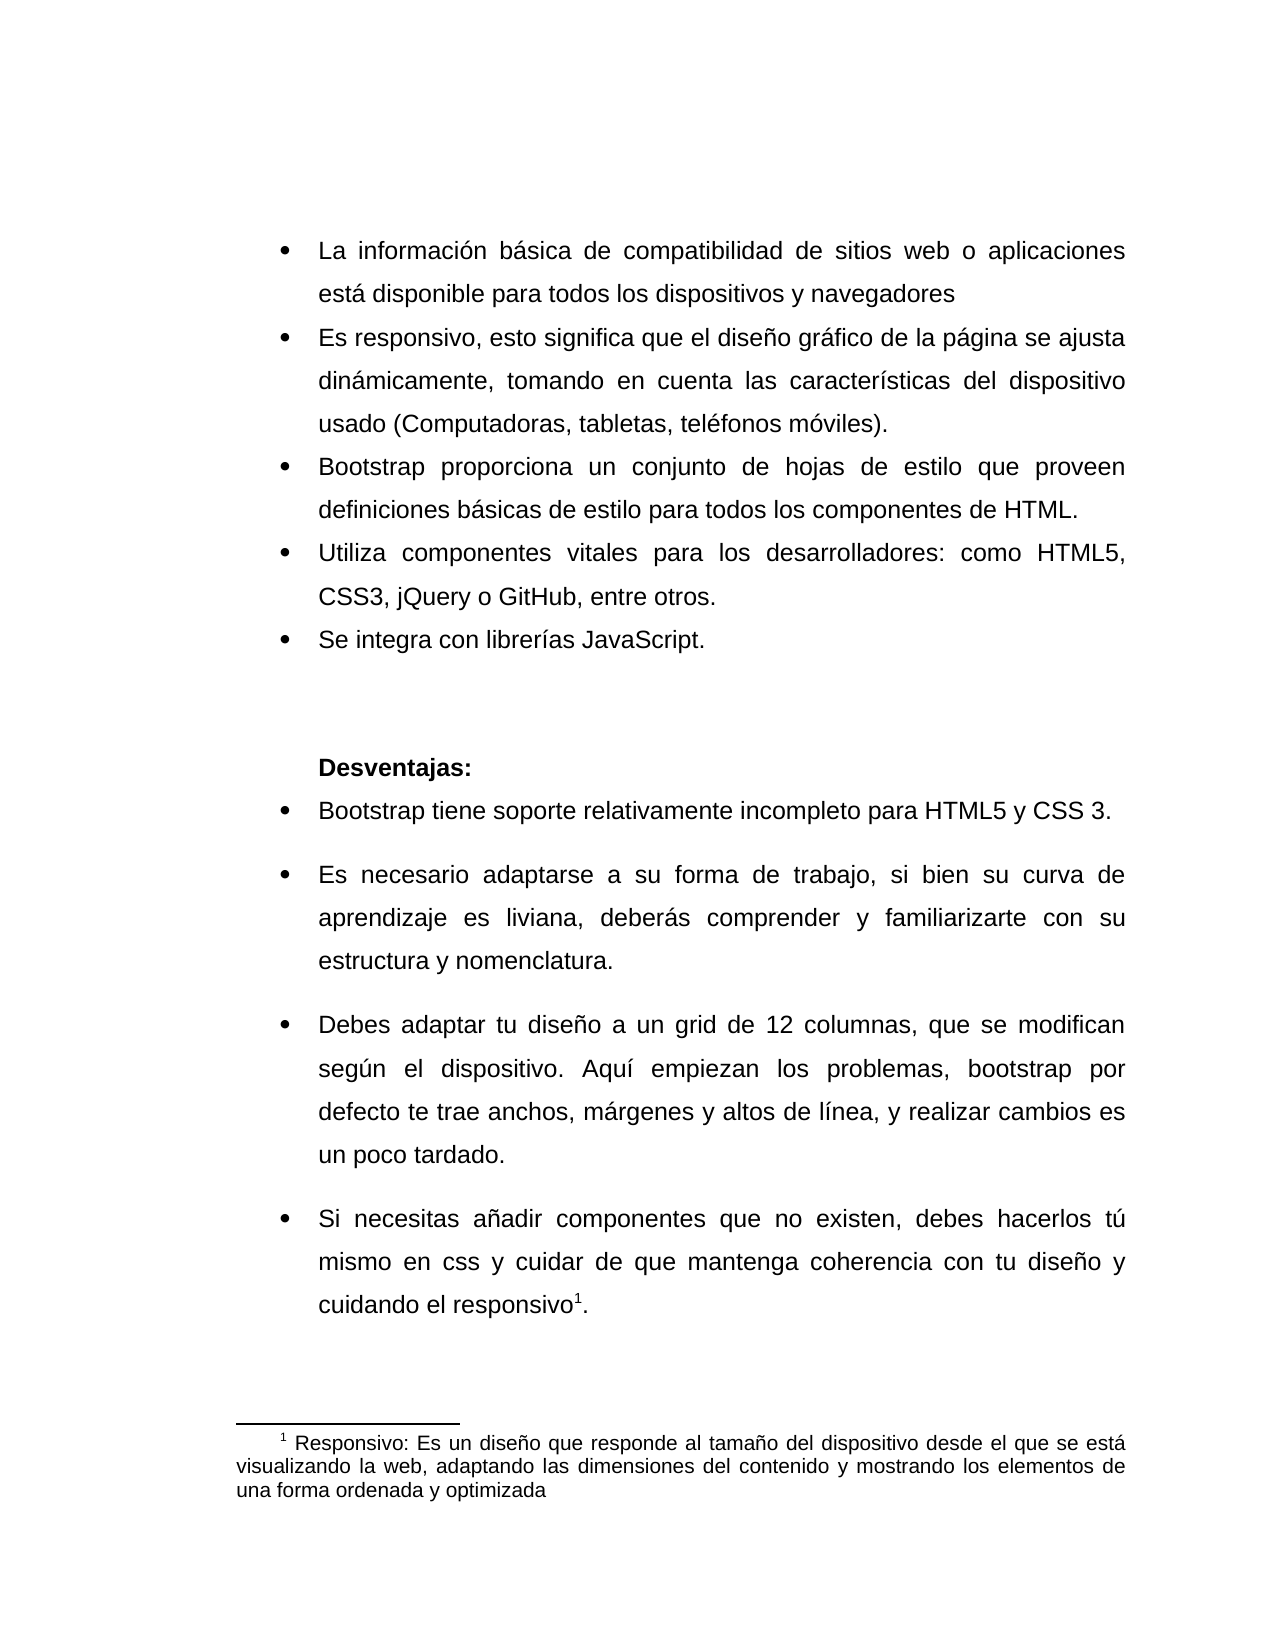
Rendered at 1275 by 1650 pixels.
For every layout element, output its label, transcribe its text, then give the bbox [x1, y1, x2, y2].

list Es necesario adaptarse a su forma de trabajo, si bien su curva de aprendizaje es liviana, deberás comprender y familiarizarte con su estructura y nomenclatura. [281, 860, 1127, 975]
list Debes adaptar tu diseño a un grid de 12 columnas, que se modifican según el dispositivo. Aquí empiezan los problemas, bootstrap por defecto te trae anchos, márgenes y altos de línea, y realizar cambios es un poco tardado. [281, 1010, 1127, 1168]
list Si necesitas añadir componentes que no existen, debes hacerlos tú mismo en css y cuidar de que mantenga coherencia con tu diseño y cuidando el responsivo. [281, 1204, 1127, 1319]
list Es responsivo, esto significa que el diseño gráfico de la página se ajusta dinámicamente, tomando en cuenta las características del dispositivo usado (Computadoras, tabletas, teléfonos móviles). [281, 323, 1127, 438]
list Bootstrap tiene soporte relativamente incompleto para HTML5 y CSS 3. [281, 796, 1127, 825]
list Desventajas: [318, 753, 1127, 782]
list Utiliza componentes vitales para los desarrolladores: como HTML5, CSS3, jQuery o GitHub, entre otros. [281, 538, 1127, 610]
list Bootstrap proporciona un conjunto de hojas de estilo que proveen definiciones básicas de estilo para todos los componentes de HTML. [281, 452, 1127, 524]
list La información básica de compatibilidad de sitios web o aplicaciones está disponible para todos los dispositivos y navegadores [281, 236, 1127, 308]
list Se integra con librerías JavaScript. [281, 625, 1127, 654]
